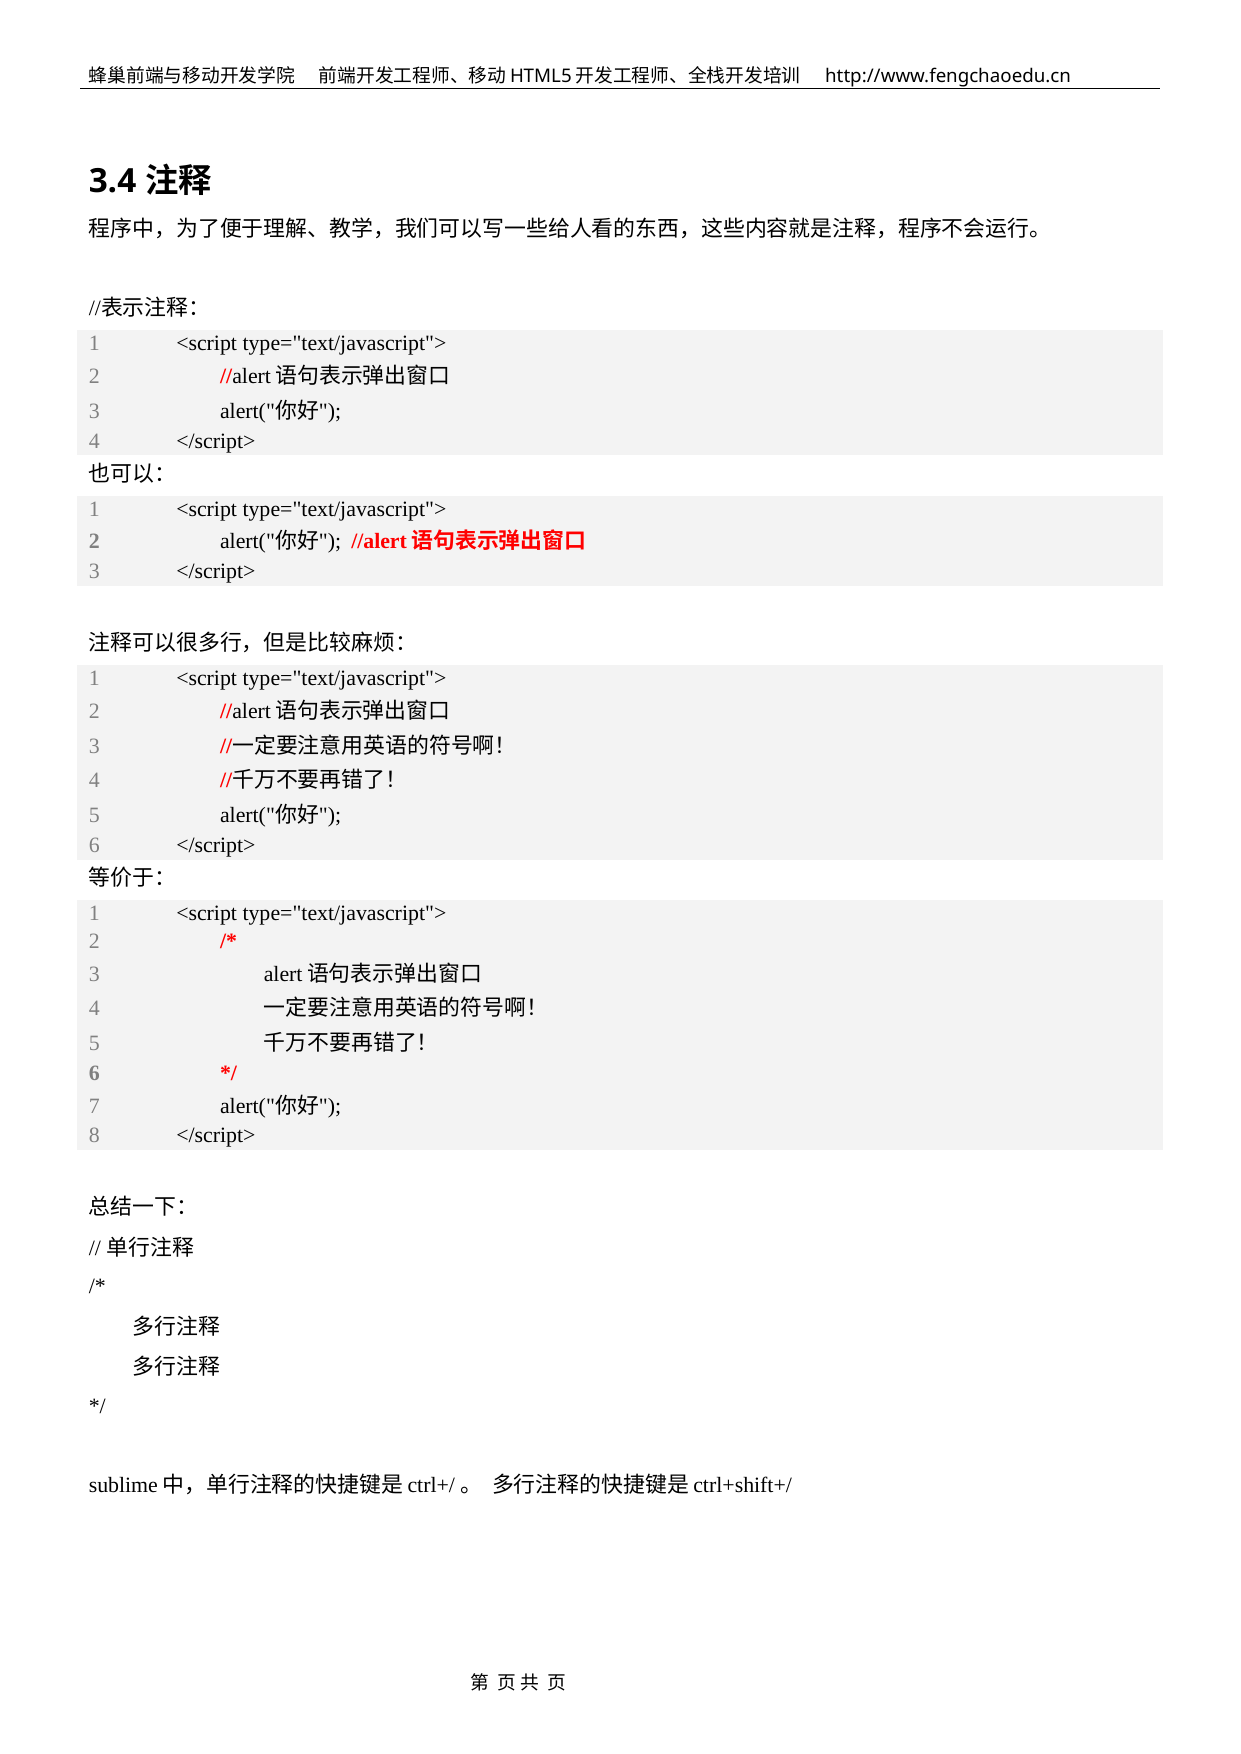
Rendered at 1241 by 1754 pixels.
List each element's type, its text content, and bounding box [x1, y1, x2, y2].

text //表示注释： [88, 290, 1152, 322]
text 程序中，为了便于理解、教学，我们可以写一些给人看的东西，这些内容就是注释，程序不会运行。 [88, 211, 1152, 243]
table_header <script type="text/javascript"> //alert语句表示弹出窗口 alert("你好"); </script> [77, 330, 1163, 455]
table_header <script type="text/javascript"> alert("你好"); //alert语句表示弹出窗口 </script> [77, 496, 1163, 586]
table_header <script type="text/javascript"> /* alert语句表示弹出窗口 一定要注意用英语的符号啊！ 千万不要再错了！ */ alert("你好"); </script> [77, 900, 1163, 1150]
table_header <script type="text/javascript"> //alert语句表示弹出窗口 //一定要注意用英语的符号啊！ //千万不要再错了！ alert("你好"); </script> [77, 665, 1163, 860]
text 多行注释 [88, 1308, 1152, 1341]
text */ [88, 1389, 1152, 1422]
text 总结一下： [88, 1189, 1152, 1221]
text /* [88, 1270, 1152, 1302]
text 也可以： [88, 455, 1152, 488]
subtitle 3.4 注释 [88, 146, 1152, 211]
text 多行注释 [88, 1349, 1152, 1381]
text 等价于： [88, 860, 1152, 892]
text 注释可以很多行，但是比较麻烦： [88, 625, 1152, 657]
text // 单行注释 [88, 1229, 1152, 1262]
text sublime中，单行注释的快捷键是ctrl+/ 。 多行注释的快捷键是ctrl+shift+/ [88, 1467, 1152, 1499]
